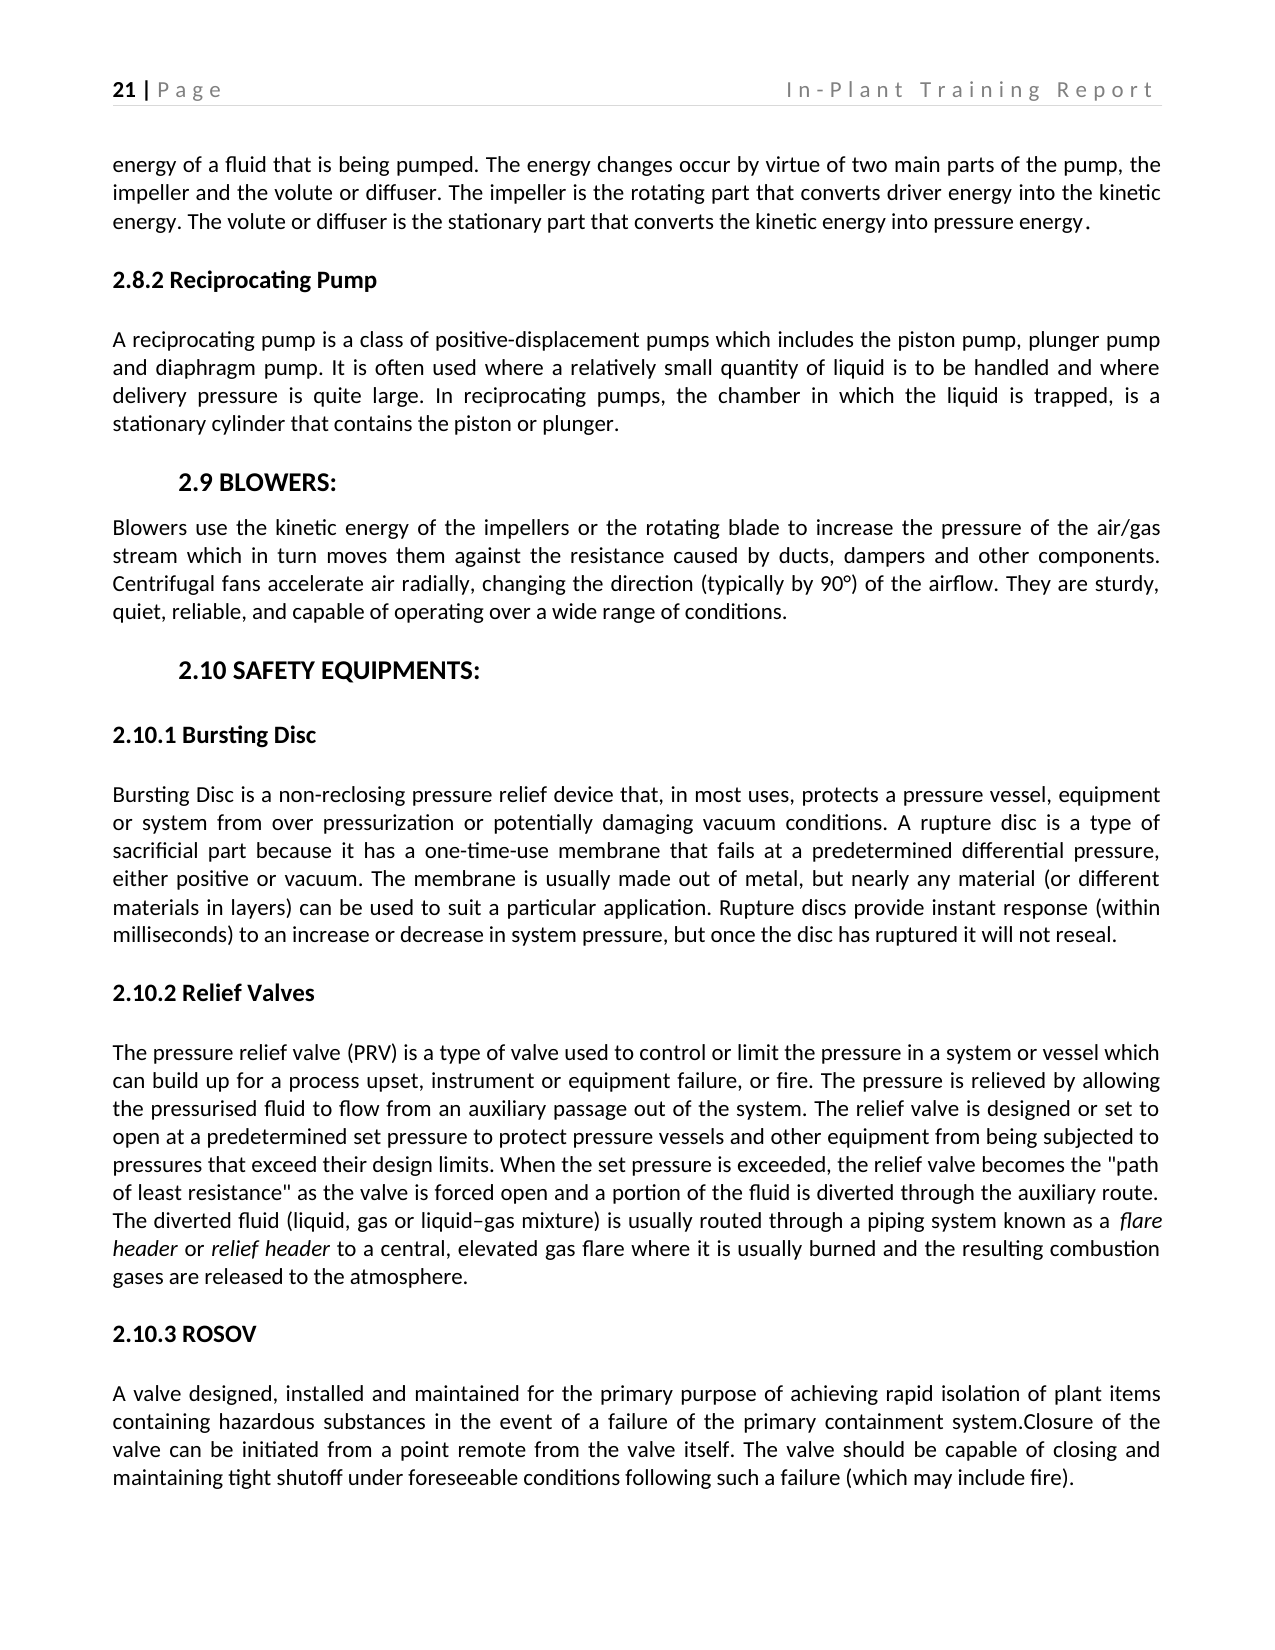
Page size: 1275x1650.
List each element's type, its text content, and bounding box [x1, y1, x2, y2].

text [112, 150, 1162, 235]
text Bursting Disc is a non-reclosing pressure relief device that, in most uses, protects a pressure vessel, equipment or system from over pressurization or potentially damaging vacuum conditions. A rupture disc is a type of sacrificial part because it has a one-time-use membrane that fails at a predetermined differential pressure, either positive or vacuum. The membrane is usually made out of metal, but nearly any material (or different materials in layers) can be used to suit a particular application. Rupture discs provide instant response (within milliseconds) to an increase or decrease in system pressure, but once the disc has ruptured it will not reseal. [112, 781, 1162, 949]
text The pressure relief valve (PRV) is a type of valve used to control or limit the pressure in a system or vessel which can build up for a process upset, instrument or equipment failure, or fire. The pressure is relieved by allowing the pressurised fluid to flow from an auxiliary passage out of the system. The relief valve is designed or set to open at a predetermined set pressure to protect pressure vessels and other equipment from being subjected to pressures that exceed their design limits. When the set pressure is exceeded, the relief valve becomes the "path of least resistance" as the valve is forced open and a portion of the fluid is diverted through the auxiliary route. The diverted fluid (liquid, gas or liquid–gas mixture) is usually routed through a piping system known as a flare header or relief header to a central, elevated gas flare where it is usually burned and the resulting combustion gases are released to the atmosphere. [112, 1038, 1162, 1290]
text 2.8.2 Reciprocating Pump [112, 264, 1162, 294]
text 2.10.1 Bursting Disc [112, 719, 1162, 750]
text 2.10.2 Relief Valves [112, 977, 1162, 1007]
text A valve designed, installed and maintained for the primary purpose of achieving rapid isolation of plant items containing hazardous substances in the event of a failure of the primary containment system.Closure of the valve can be initiated from a point remote from the valve itself. The valve should be capable of closing and maintaining tight shutoff under foreseeable conditions following such a failure (which may include fire). [112, 1379, 1162, 1491]
text Blowers use the kinetic energy of the impellers or the rotating blade to increase the pressure of the air/gas stream which in turn moves them against the resistance caused by ducts, dampers and other components. Centrifugal fans accelerate air radially, changing the direction (typically by 90°) of the airflow. They are sturdy, quiet, reliable, and capable of operating over a wide range of conditions. [112, 513, 1162, 625]
text 2.9 BLOWERS: [178, 465, 1162, 498]
text 2.10 SAFETY EQUIPMENTS: [178, 653, 1162, 686]
text 2.10.3 ROSOV [112, 1318, 1162, 1348]
text A reciprocating pump is a class of positive-displacement pumps which includes the piston pump, plunger pump and diaphragm pump. It is often used where a relatively small quantity of liquid is to be handled and where delivery pressure is quite large. In reciprocating pumps, the chamber in which the liquid is trapped, is a stationary cylinder that contains the piston or plunger. [112, 325, 1162, 437]
